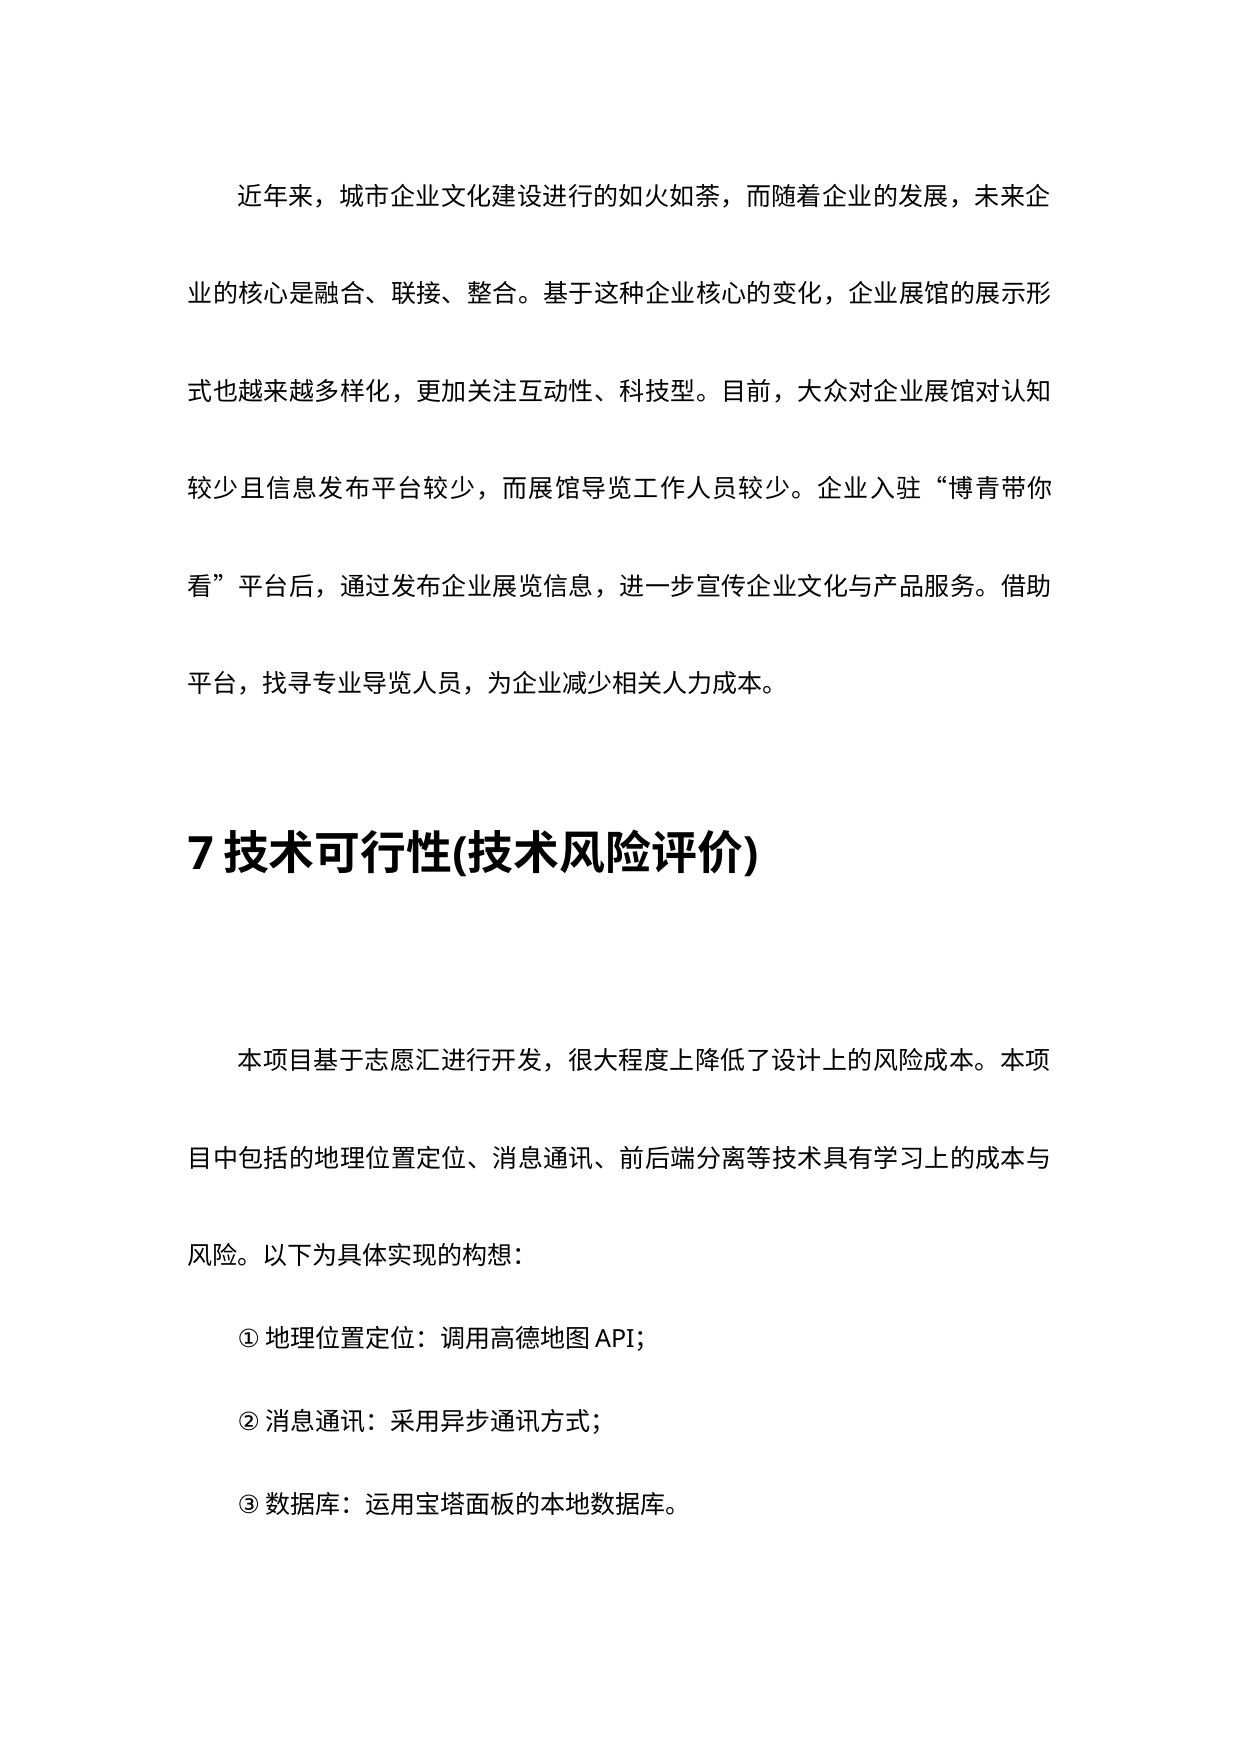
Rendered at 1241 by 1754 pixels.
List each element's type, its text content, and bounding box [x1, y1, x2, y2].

text ①地理位置定位：调用高德地图API； [187, 1304, 1053, 1369]
text ②消息通讯：采用异步通讯方式； [187, 1387, 1053, 1452]
text 本项目基于志愿汇进行开发，很大程度上降低了设计上的风险成本。本项目中包括的地理位置定位、消息通讯、前后端分离等技术具有学习上的成本与风险。以下为具体实现的构想： [187, 1026, 1053, 1286]
text ③数据库：运用宝塔面板的本地数据库。 [187, 1471, 1053, 1536]
text 近年来，城市企业文化建设进行的如火如荼，而随着企业的发展，未来企业的核心是融合、联接、整合。基于这种企业核心的变化，企业展馆的展示形式也越来越多样化，更加关注互动性、科技型。目前，大众对企业展馆对认知较少且信息发布平台较少，而展馆导览工作人员较少。企业入驻“博青带你看”平台后，通过发布企业展览信息，进一步宣传企业文化与产品服务。借助平台，找寻专业导览人员，为企业减少相关人力成本。 [187, 162, 1053, 714]
subtitle 7技术可行性(技术风险评价) [187, 801, 1053, 898]
